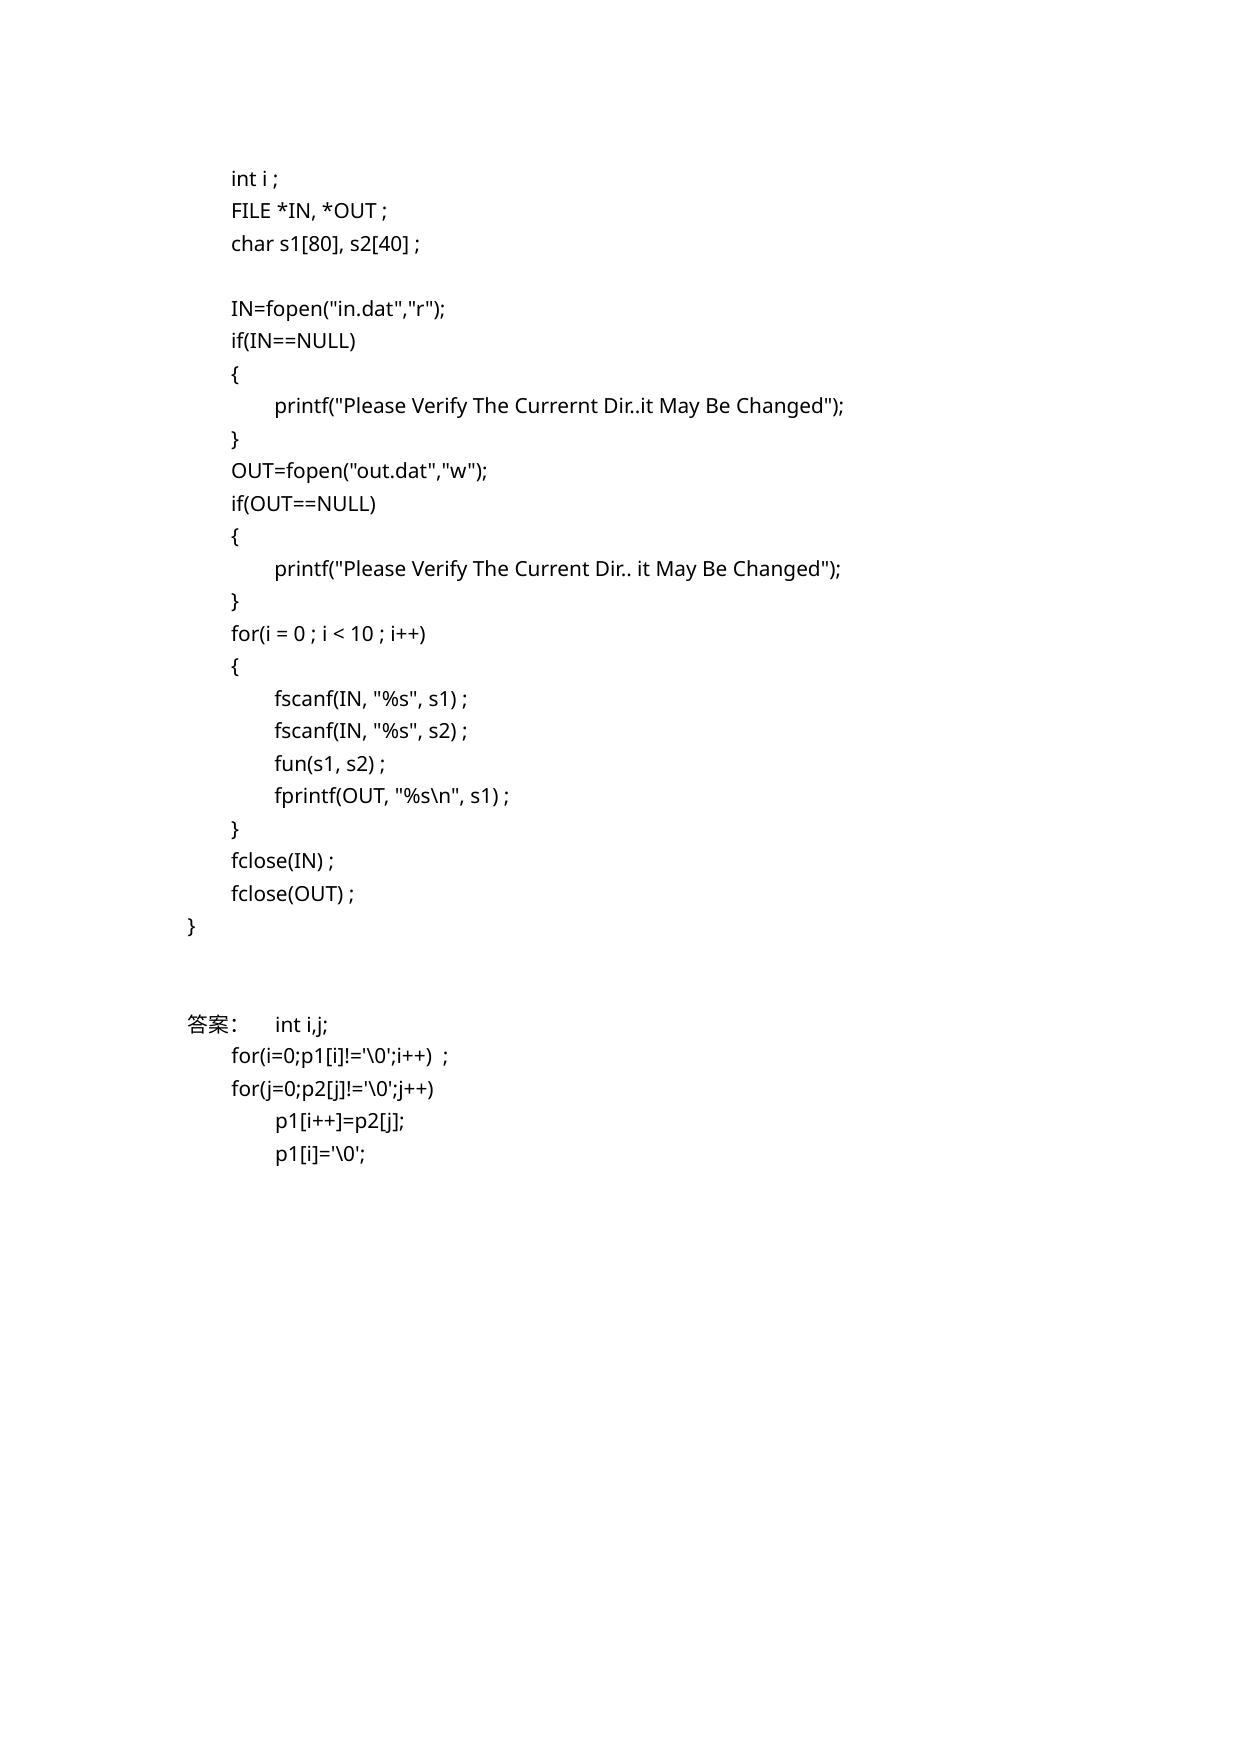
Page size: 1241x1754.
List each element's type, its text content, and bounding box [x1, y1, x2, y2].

text fun(s1, s2) ; [187, 747, 1053, 779]
text p1[i++]=p2[j]; [187, 1104, 1053, 1137]
text { [187, 357, 1053, 389]
text fscanf(IN, "%s", s1) ; [187, 682, 1053, 714]
text for(i=0;p1[i]!='\0';i++) ; [187, 1039, 1053, 1072]
text fclose(OUT) ; [187, 877, 1053, 909]
text fclose(IN) ; [187, 844, 1053, 877]
text printf("Please Verify The Currernt Dir..it May Be Changed"); [187, 389, 1053, 422]
text if(IN==NULL) [187, 324, 1053, 357]
text FILE *IN, *OUT ; [187, 194, 1053, 227]
text } [187, 812, 1053, 844]
text IN=fopen("in.dat","r"); [187, 292, 1053, 324]
text } [187, 909, 1053, 942]
text 答案： int i,j; [187, 1007, 1053, 1039]
text { [187, 649, 1053, 682]
text char s1[80], s2[40] ; [187, 227, 1053, 259]
text } [187, 422, 1053, 454]
text int i ; [187, 162, 1053, 194]
text fscanf(IN, "%s", s2) ; [187, 714, 1053, 747]
text printf("Please Verify The Current Dir.. it May Be Changed"); [187, 552, 1053, 584]
text OUT=fopen("out.dat","w"); [187, 454, 1053, 487]
text } [187, 584, 1053, 617]
text fprintf(OUT, "%s\n", s1) ; [187, 779, 1053, 812]
text for(i = 0 ; i < 10 ; i++) [187, 617, 1053, 649]
text for(j=0;p2[j]!='\0';j++) [187, 1072, 1053, 1104]
text { [187, 519, 1053, 552]
text if(OUT==NULL) [187, 487, 1053, 519]
text p1[i]='\0'; [187, 1137, 1053, 1169]
